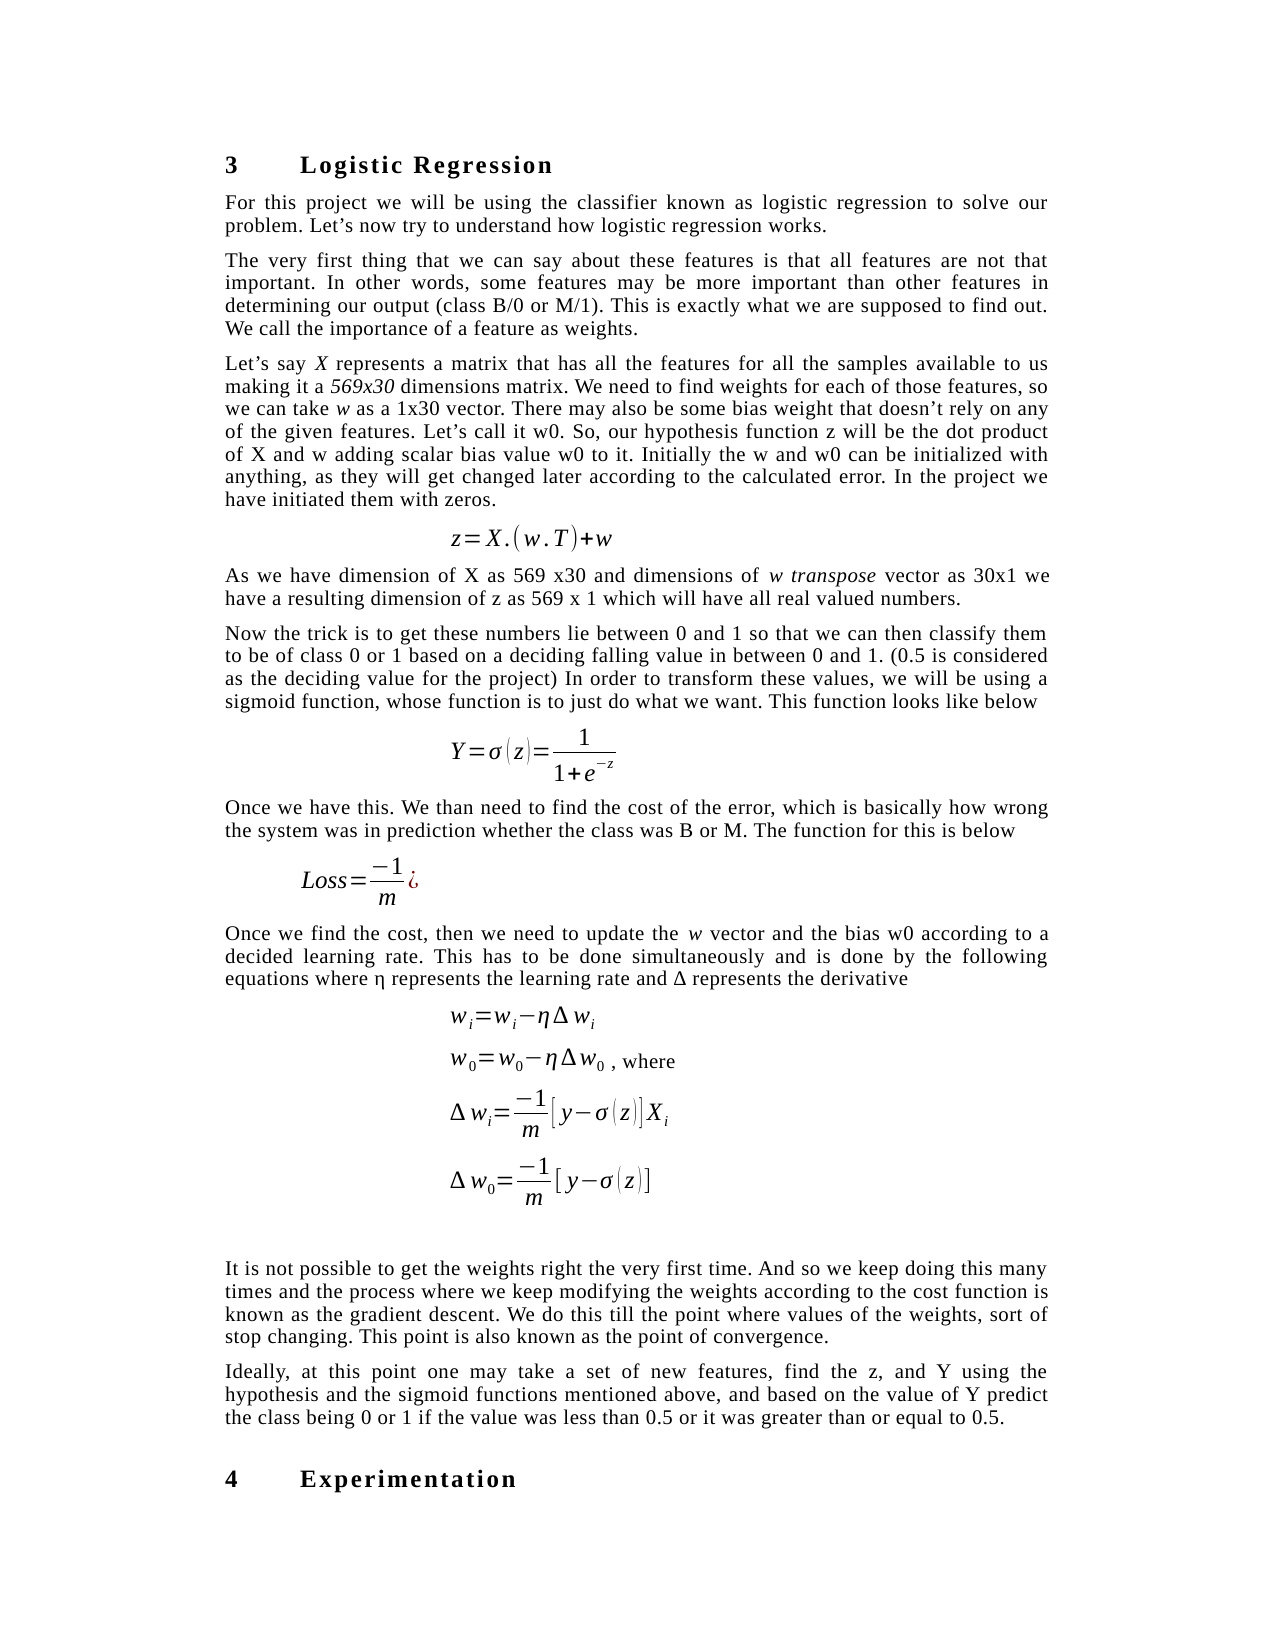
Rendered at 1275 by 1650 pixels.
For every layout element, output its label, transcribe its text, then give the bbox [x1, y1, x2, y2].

text Now the trick is to get these numbers lie between 0 and 1 so that we can then classify them to be of class 0 or 1 based on a deciding falling value in between 0 and 1. (0.5 is considered as the deciding value for the project) In order to transform these values, we will be using a sigmoid function, whose function is to just do what we want. This function looks like below [225, 622, 1050, 713]
text As we have dimension of X as 569 x30 and dimensions of w transpose vector as 30x1 we have a resulting dimension of z as 569 x 1 which will have all real valued numbers. [225, 564, 1050, 609]
text For this project we will be using the classifier known as logistic regression to solve our problem. Let’s now try to understand how logistic regression works. [225, 191, 1050, 237]
text Let’s say X represents a matrix that has all the features for all the samples available to us making it a 569x30 dimensions matrix. We need to find weights for each of those features, so we can take w as a 1x30 vector. There may also be some bias weight that doesn’t rely on any of the given features. Let’s call it w0. So, our hypothesis function z will be the dot product of X and w adding scalar bias value w0 to it. Initially the w and w0 can be initialized with anything, as they will get changed later according to the calculated error. In the project we have initiated them with zeros. [225, 352, 1050, 511]
text , where [375, 1045, 1050, 1074]
text 4 Experimentation [225, 1464, 1050, 1493]
text The very first thing that we can say about these features is that all features are not that important. In other words, some features may be more important than other features in determining our output (class B/0 or M/1). This is exactly what we are supposed to find out. We call the importance of a feature as weights. [225, 249, 1050, 340]
text It is not possible to get the weights right the very first time. And so we keep doing this many times and the process where we keep modifying the weights according to the cost function is known as the gradient descent. We do this till the point where values of the weights, sort of stop changing. This point is also known as the point of convergence. [225, 1257, 1050, 1348]
text Once we have this. We than need to find the cost of the error, which is basically how wrong the system was in prediction whether the class was B or M. The function for this is below [225, 797, 1050, 842]
text 3 Logistic Regression [225, 150, 1050, 179]
text Ideally, at this point one may take a set of new features, find the z, and Y using the hypothesis and the sigmoid functions mentioned above, and based on the value of Y predict the class being 0 or 1 if the value was less than 0.5 or it was greater than or equal to 0.5. [225, 1361, 1050, 1429]
text Once we find the cost, then we need to update the w vector and the bias w0 according to a decided learning rate. This has to be done simultaneously and is done by the following equations where η represents the learning rate and ∆ represents the derivative [225, 922, 1050, 990]
